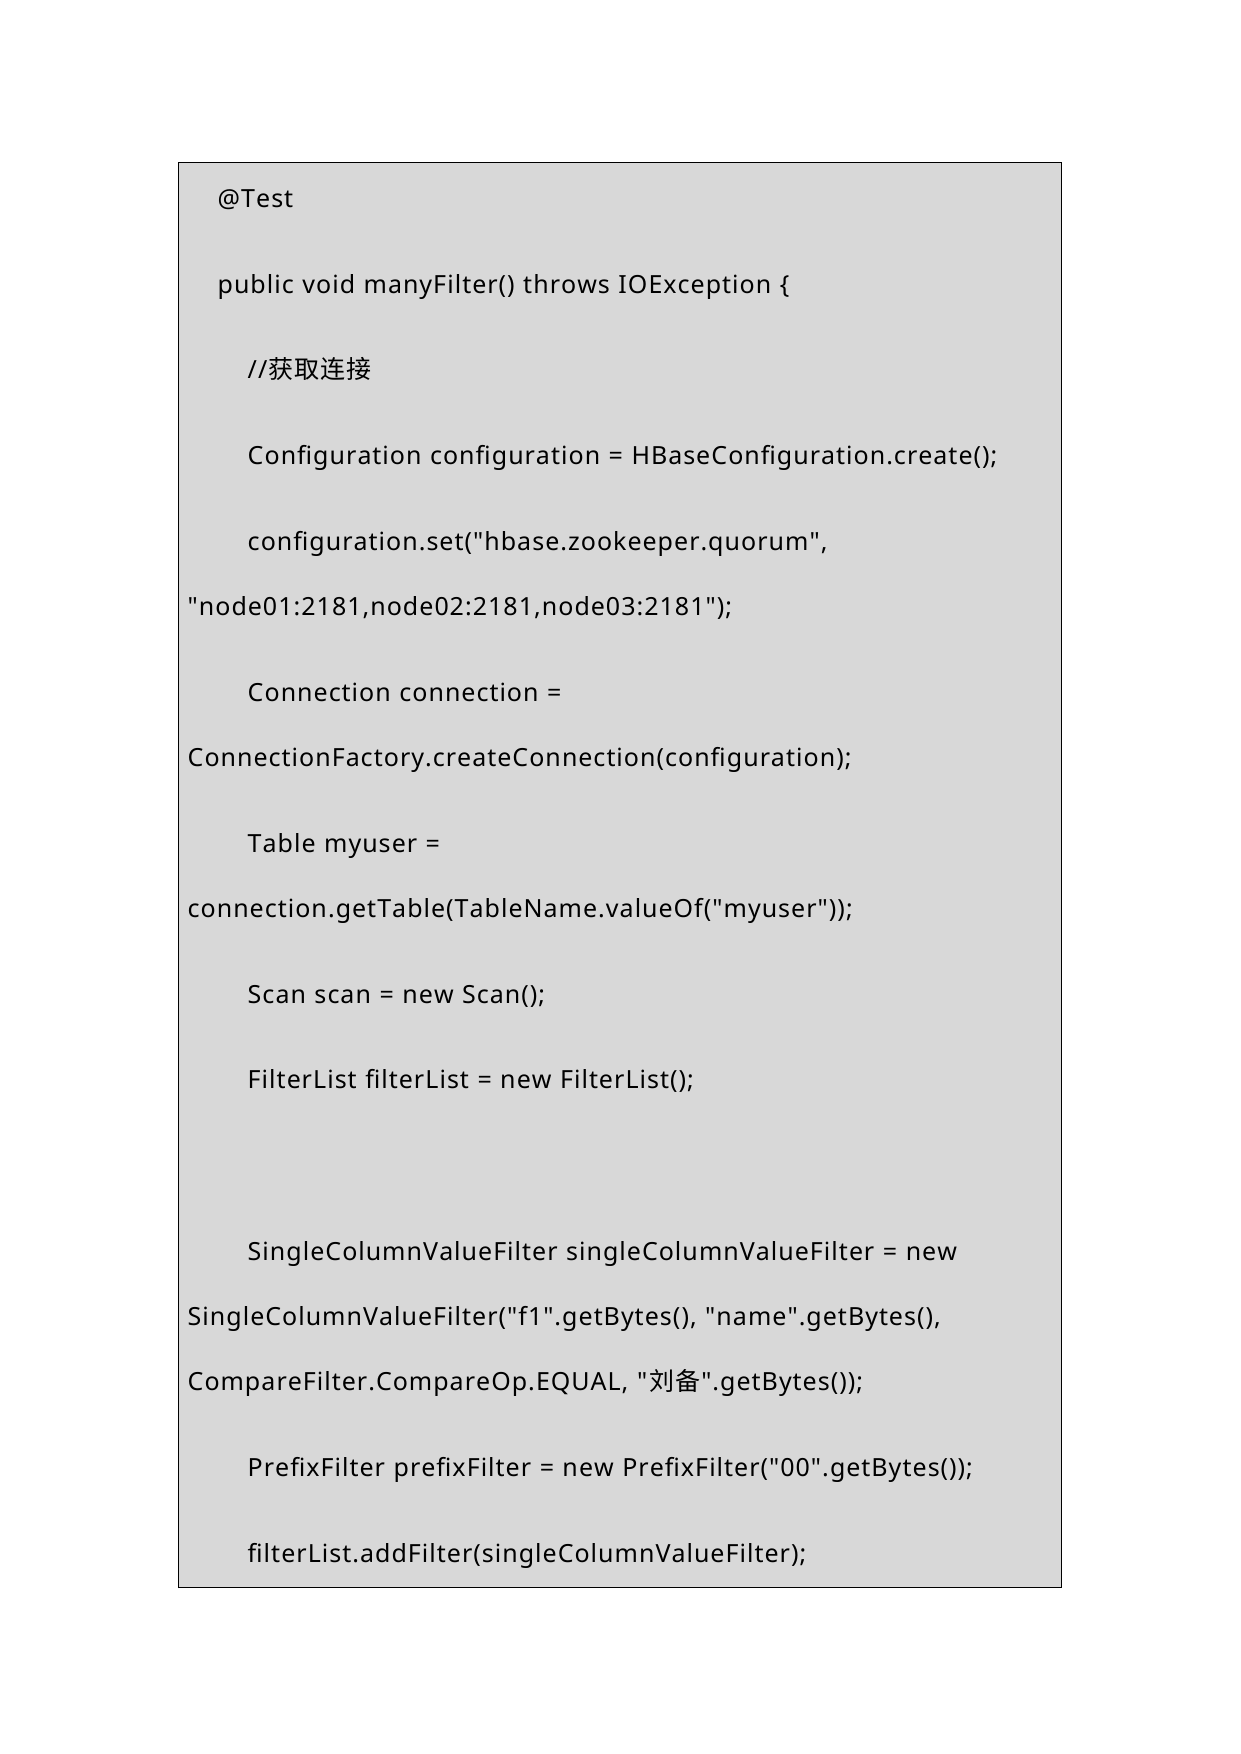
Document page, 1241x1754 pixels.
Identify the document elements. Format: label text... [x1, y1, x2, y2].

text Connection connection = ConnectionFactory.createConnection(configuration); [179, 656, 1061, 789]
text //获取连接 [179, 334, 1061, 402]
text Table myuser = connection.getTable(TableName.valueOf("myuser")); [179, 807, 1061, 940]
text PrefixFilter prefixFilter = new PrefixFilter("00".getBytes()); [179, 1431, 1061, 1499]
text filterList.addFilter(singleColumnValueFilter); [179, 1517, 1061, 1587]
text public void manyFilter() throws IOException { [179, 248, 1061, 316]
text SingleColumnValueFilter singleColumnValueFilter = new SingleColumnValueFilter("f1".getBytes(), "name".getBytes(), CompareFilter.CompareOp.EQUAL, "刘备".getBytes()); [179, 1215, 1061, 1413]
text @Test [179, 163, 1061, 230]
text configuration.set("hbase.zookeeper.quorum", "node01:2181,node02:2181,node03:2181"); [179, 505, 1061, 638]
text FilterList filterList = new FilterList(); [179, 1044, 1061, 1112]
text Configuration configuration = HBaseConfiguration.create(); [179, 419, 1061, 488]
text Scan scan = new Scan(); [179, 958, 1061, 1026]
